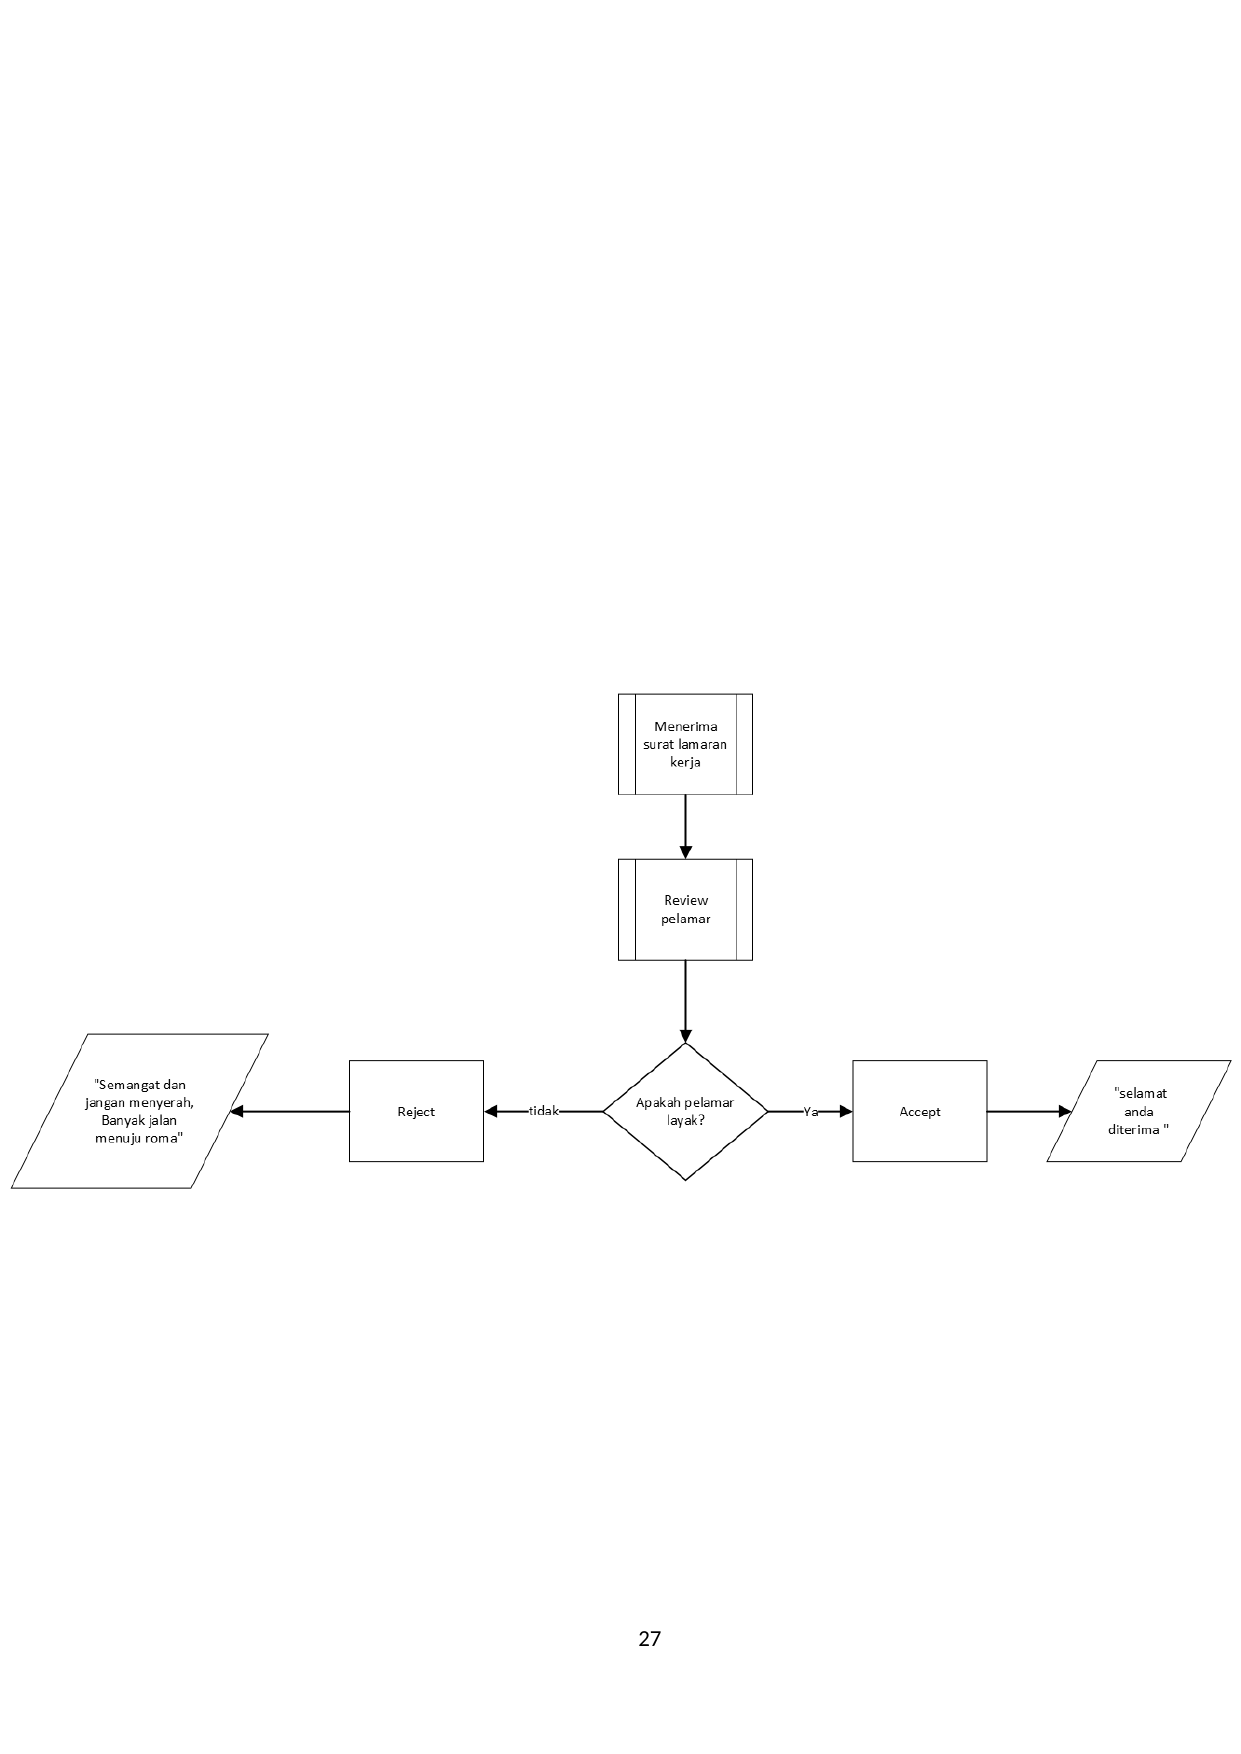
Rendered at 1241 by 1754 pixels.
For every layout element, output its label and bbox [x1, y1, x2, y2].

picture [0, 683, 1241, 1198]
